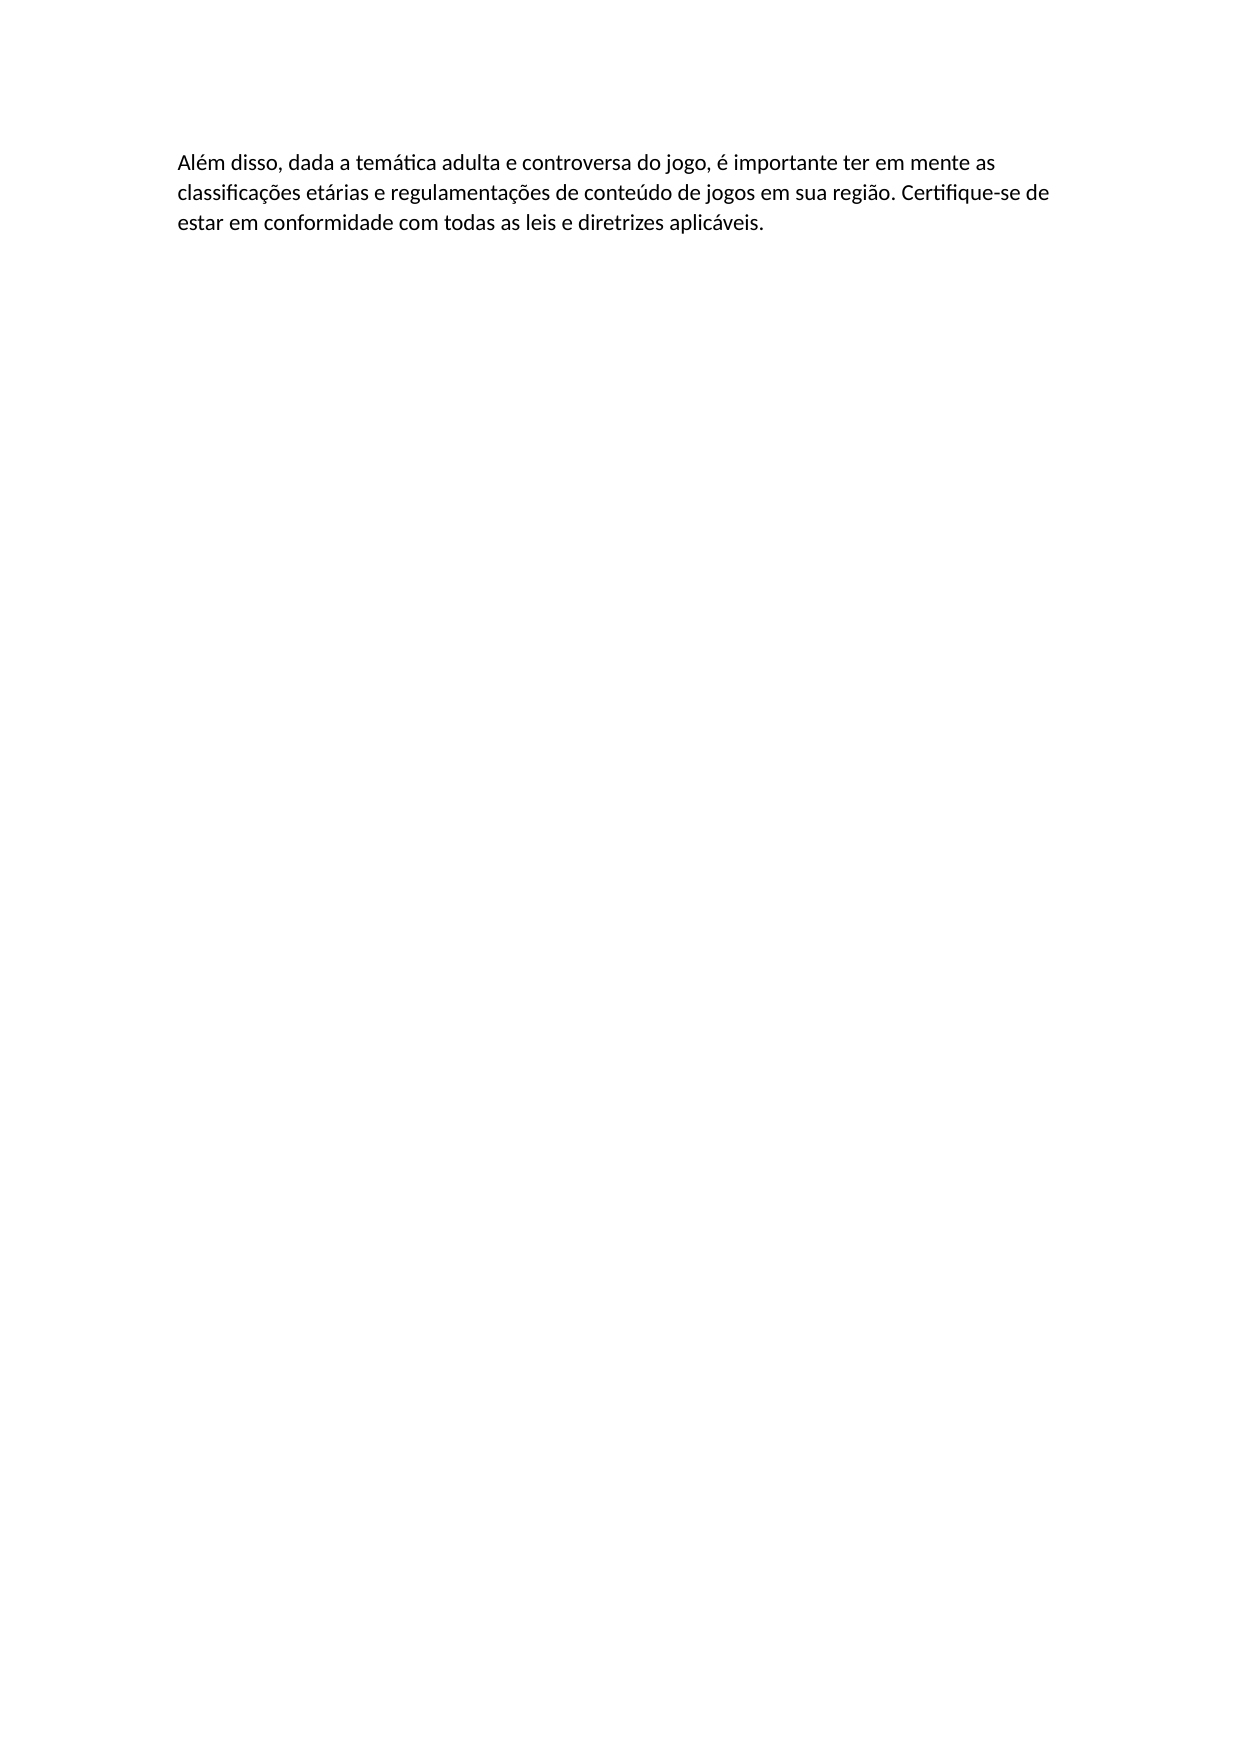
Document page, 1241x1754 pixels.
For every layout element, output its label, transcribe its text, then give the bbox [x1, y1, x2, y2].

text Além disso, dada a temática adulta e controversa do jogo, é importante ter em mente as classificações etárias e regulamentações de conteúdo de jogos em sua região. Certifique-se de estar em conformidade com todas as leis e diretrizes aplicáveis. [177, 148, 1063, 236]
